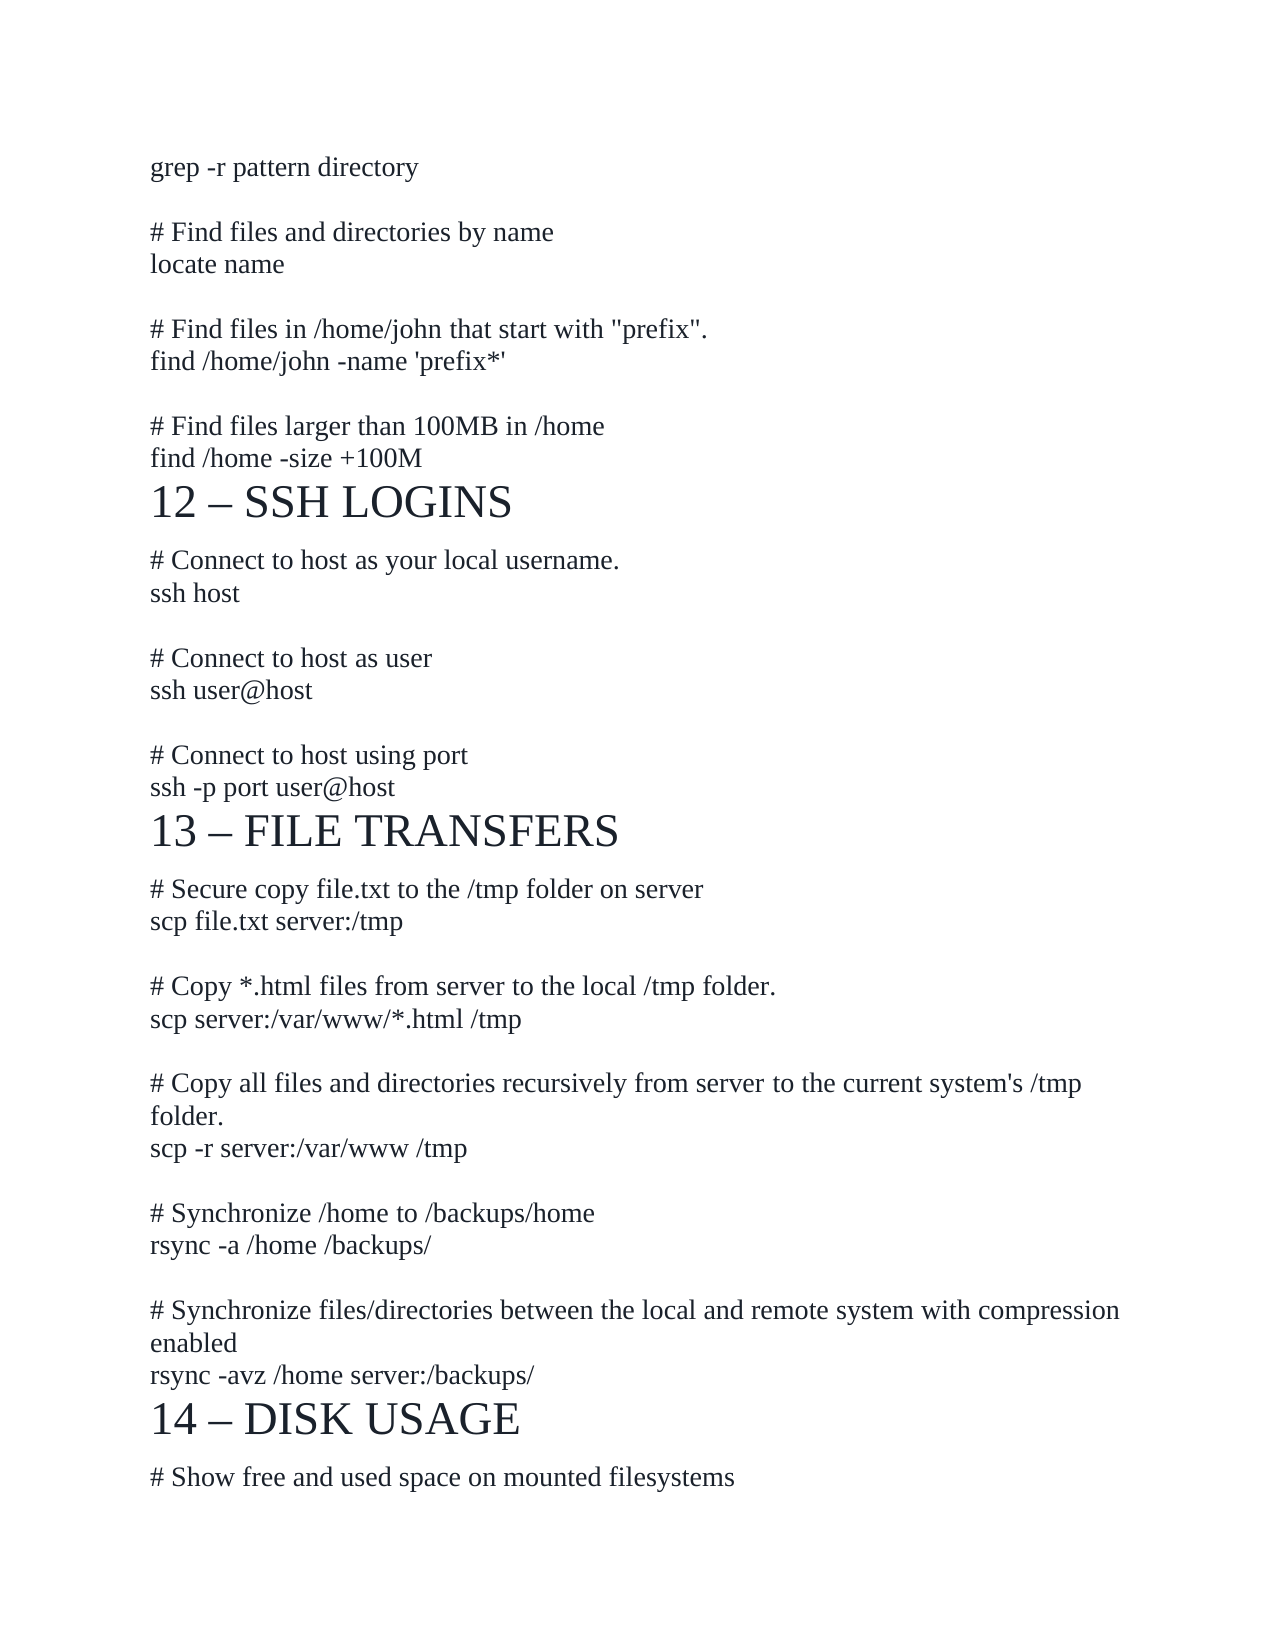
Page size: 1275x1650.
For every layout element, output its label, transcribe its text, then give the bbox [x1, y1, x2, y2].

text # Copy all files and directories recursively from server to the current system's /tmp folder. [150, 1066, 1125, 1131]
text grep -r pattern directory [150, 150, 1125, 182]
text scp -r server:/var/www /tmp [150, 1131, 1125, 1164]
text # Find files larger than 100MB in /home [150, 409, 1125, 442]
text # Show free and used space on mounted filesystems [150, 1460, 1125, 1492]
text rsync -avz /home server:/backups/ [150, 1358, 1125, 1390]
text # Connect to host as your local username. [150, 543, 1125, 576]
text ssh -p port user@host [150, 770, 1125, 803]
text # Synchronize /home to /backups/home [150, 1196, 1125, 1228]
text scp file.txt server:/tmp [150, 904, 1125, 937]
text # Synchronize files/directories between the local and remote system with compression enabled [150, 1293, 1125, 1358]
subtitle 14 – DISK USAGE [150, 1390, 1125, 1444]
text # Find files and directories by name [150, 215, 1125, 247]
text ssh user@host [150, 673, 1125, 705]
text # Secure copy file.txt to the /tmp folder on server [150, 872, 1125, 904]
text find /home/john -name 'prefix*' [150, 344, 1125, 377]
text ssh host [150, 576, 1125, 608]
text find /home -size +100M [150, 442, 1125, 474]
text # Connect to host using port [150, 738, 1125, 770]
text # Connect to host as user [150, 641, 1125, 673]
subtitle 13 – FILE TRANSFERS [150, 803, 1125, 856]
text locate name [150, 247, 1125, 279]
text rsync -a /home /backups/ [150, 1228, 1125, 1261]
subtitle 12 – SSH LOGINS [150, 474, 1125, 528]
text # Copy *.html files from server to the local /tmp folder. [150, 969, 1125, 1002]
text scp server:/var/www/*.html /tmp [150, 1002, 1125, 1034]
text # Find files in /home/john that start with "prefix". [150, 312, 1125, 344]
